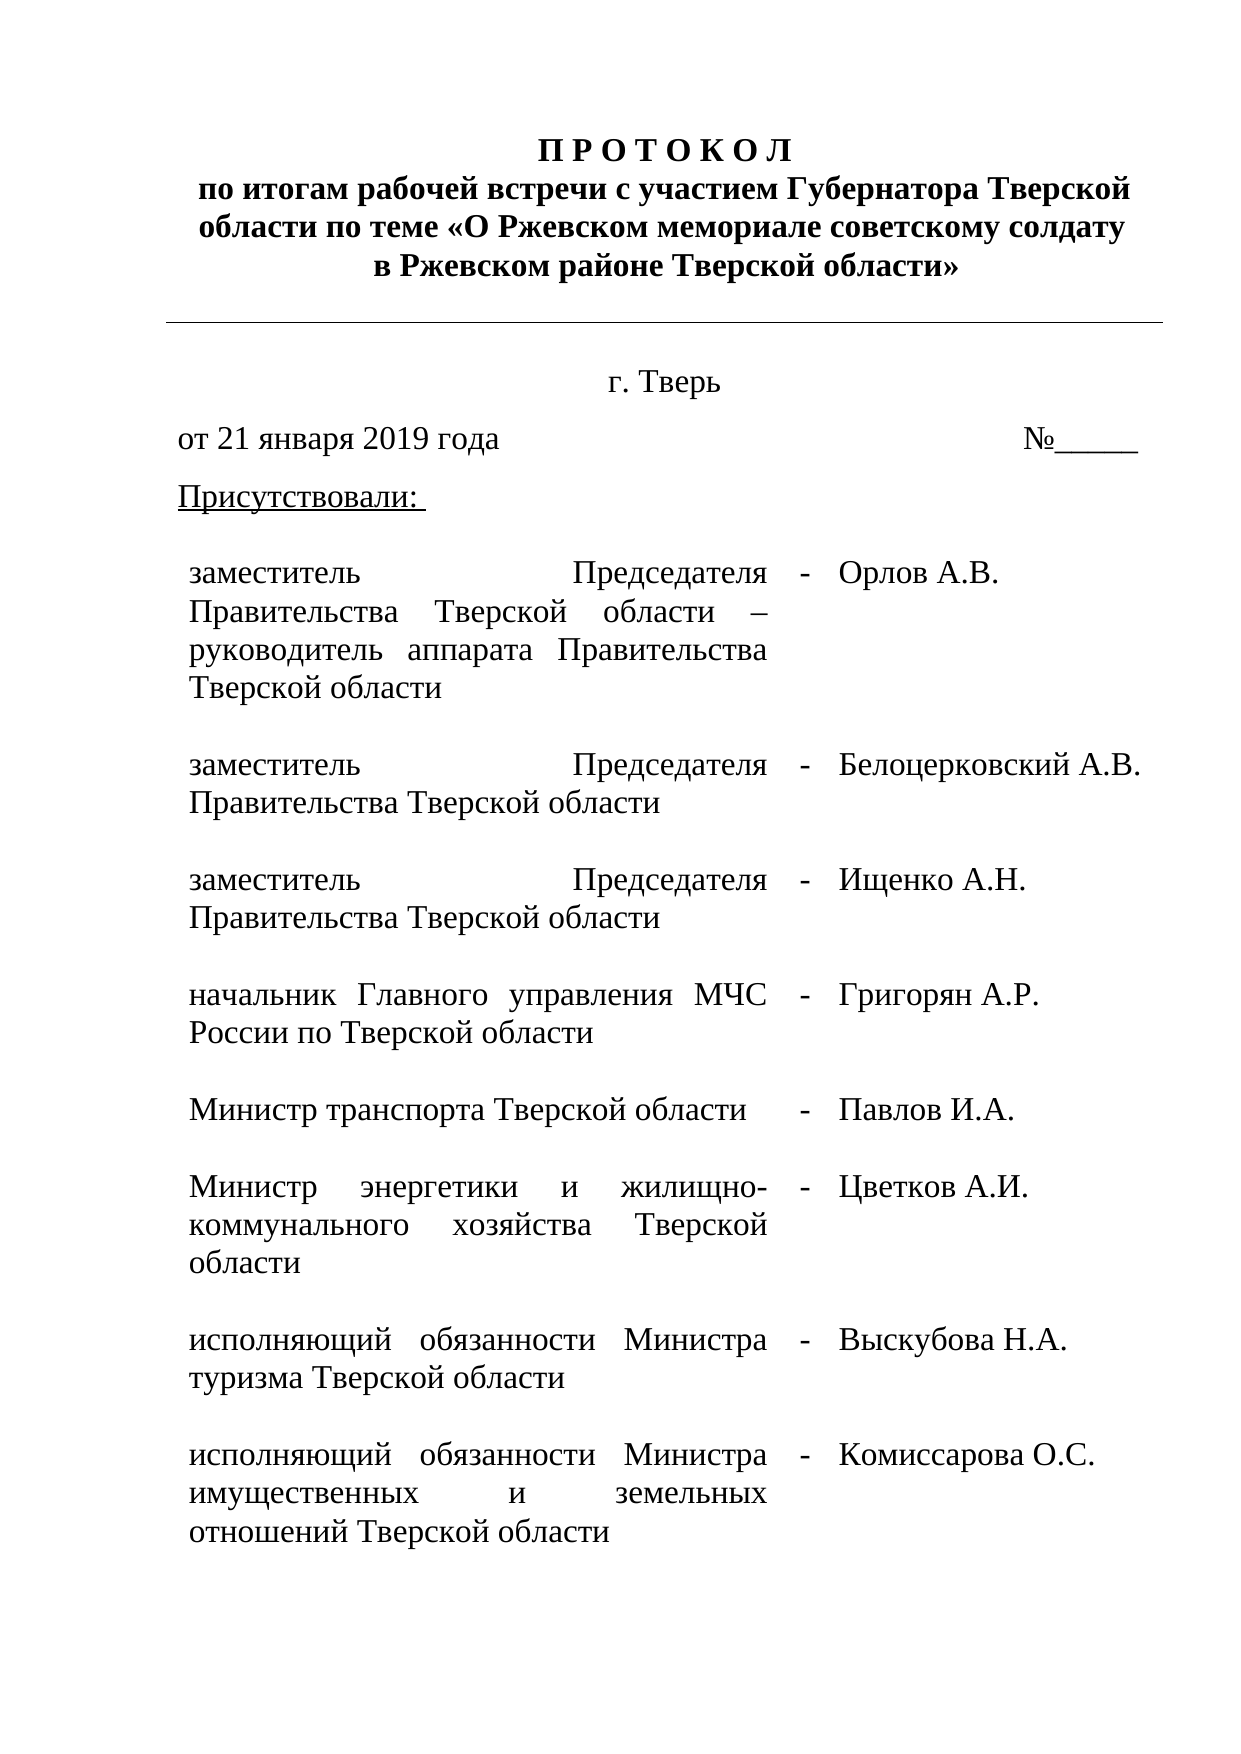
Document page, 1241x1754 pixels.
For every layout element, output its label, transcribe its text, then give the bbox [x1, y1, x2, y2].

table_cell заместитель Председателя Правительства Тверской области [177, 744, 783, 859]
table_header заместитель Председателя Правительства Тверской области – руководитель аппарата Правительства Тверской области [177, 553, 783, 744]
table_cell Белоцерковский А.В. [827, 744, 1181, 859]
table_cell - [783, 744, 827, 859]
table_cell Ищенко А.Н. [827, 859, 1181, 974]
table_header Орлов А.В. [827, 553, 1181, 744]
table_cell Комиссарова О.С. [827, 1434, 1181, 1626]
table_cell Павлов И.А. [827, 1089, 1181, 1166]
table_cell заместитель Председателя Правительства Тверской области [177, 859, 783, 974]
table_header - [783, 553, 827, 744]
text Присутствовали: [177, 476, 1152, 514]
table_cell - [783, 859, 827, 974]
table_cell исполняющий обязанности Министра имущественных и земельных отношений Тверской области [177, 1434, 783, 1626]
table_cell - [783, 1089, 827, 1166]
table_cell начальник Главного управления МЧС России по Тверской области [177, 974, 783, 1089]
table_cell исполняющий обязанности Министра туризма Тверской области [177, 1319, 783, 1434]
table_cell Министр транспорта Тверской области [177, 1089, 783, 1166]
table_cell - [783, 1166, 827, 1319]
table_cell Григорян А.Р. [827, 974, 1181, 1089]
table_cell - [783, 1434, 827, 1626]
table_cell - [783, 974, 827, 1089]
table_cell Выскубова Н.А. [827, 1319, 1181, 1434]
text г. Тверь [177, 361, 1152, 399]
table_cell Министр энергетики и жилищно-коммунального хозяйства Тверской области [177, 1166, 783, 1319]
table_header П Р О Т О К О Л по итогам рабочей встречи с участием Губернатора Тверской области по теме «О Ржевском мемориале советскому солдату в Ржевском районе Тверской области» [166, 130, 1163, 322]
table_cell - [783, 1319, 827, 1434]
text от 21 января 2019 года №_____ [177, 418, 1152, 457]
table_cell Цветков А.И. [827, 1166, 1181, 1319]
